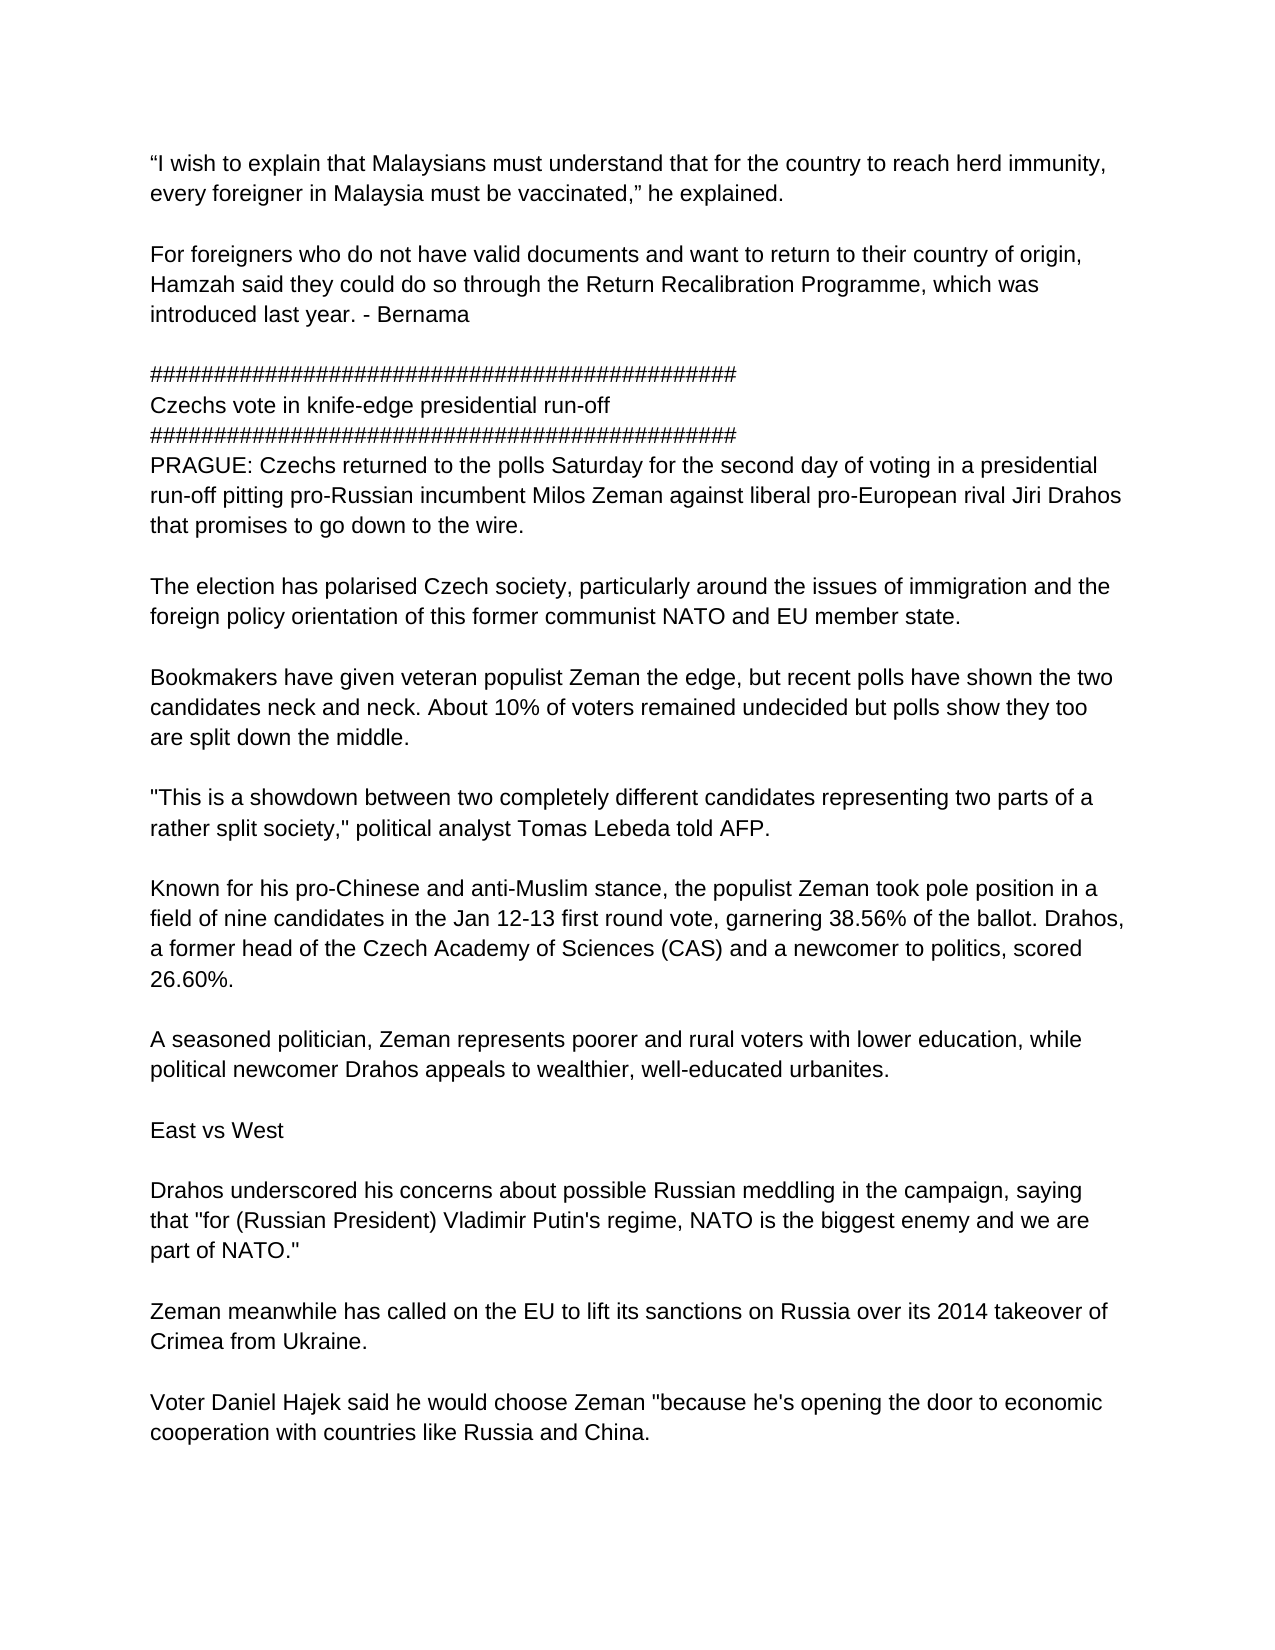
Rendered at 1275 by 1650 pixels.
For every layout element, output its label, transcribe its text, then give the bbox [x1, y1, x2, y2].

text A seasoned politician, Zeman represents poorer and rural voters with lower education, while political newcomer Drahos appeals to wealthier, well-educated urbanites. [150, 1026, 1125, 1083]
text "This is a showdown between two completely different candidates representing two parts of a rather split society," political analyst Tomas Lebeda told AFP. [150, 784, 1125, 841]
text “I wish to explain that Malaysians must understand that for the country to reach herd immunity, every foreigner in Malaysia must be vaccinated,” he explained. [150, 150, 1125, 207]
text Czechs vote in knife-edge presidential run-off [150, 392, 1125, 418]
text For foreigners who do not have valid documents and want to return to their country of origin, Hamzah said they could do so through the Return Recalibration Programme, which was introduced last year. - Bernama [150, 241, 1125, 327]
text Voter Daniel Hajek said he would choose Zeman "because he's opening the door to economic cooperation with countries like Russia and China. [150, 1388, 1125, 1445]
text Bookmakers have given veteran populist Zeman the edge, but recent polls have shown the two candidates neck and neck. About 10% of voters remained undecided but polls show they too are split down the middle. [150, 663, 1125, 750]
text ############################################## [150, 422, 1125, 448]
text ############################################## [150, 361, 1125, 388]
text Known for his pro-Chinese and anti-Muslim stance, the populist Zeman took pole position in a field of nine candidates in the Jan 12-13 first round vote, garnering 38.56% of the ballot. Drahos, a former head of the Czech Academy of Sciences (CAS) and a newcomer to politics, scored 26.60%. [150, 875, 1125, 992]
text East vs West [150, 1117, 1125, 1143]
text Drahos underscored his concerns about possible Russian meddling in the campaign, saying that "for (Russian President) Vladimir Putin's regime, NATO is the biggest enemy and we are part of NATO." [150, 1177, 1125, 1264]
text The election has polarised Czech society, particularly around the issues of immigration and the foreign policy orientation of this former communist NATO and EU member state. [150, 573, 1125, 629]
text Zeman meanwhile has called on the EU to lift its sanctions on Russia over its 2014 takeover of Crimea from Ukraine. [150, 1298, 1125, 1354]
text PRAGUE: Czechs returned to the polls Saturday for the second day of voting in a presidential run-off pitting pro-Russian incumbent Milos Zeman against liberal pro-European rival Jiri Drahos that promises to go down to the wire. [150, 452, 1125, 539]
